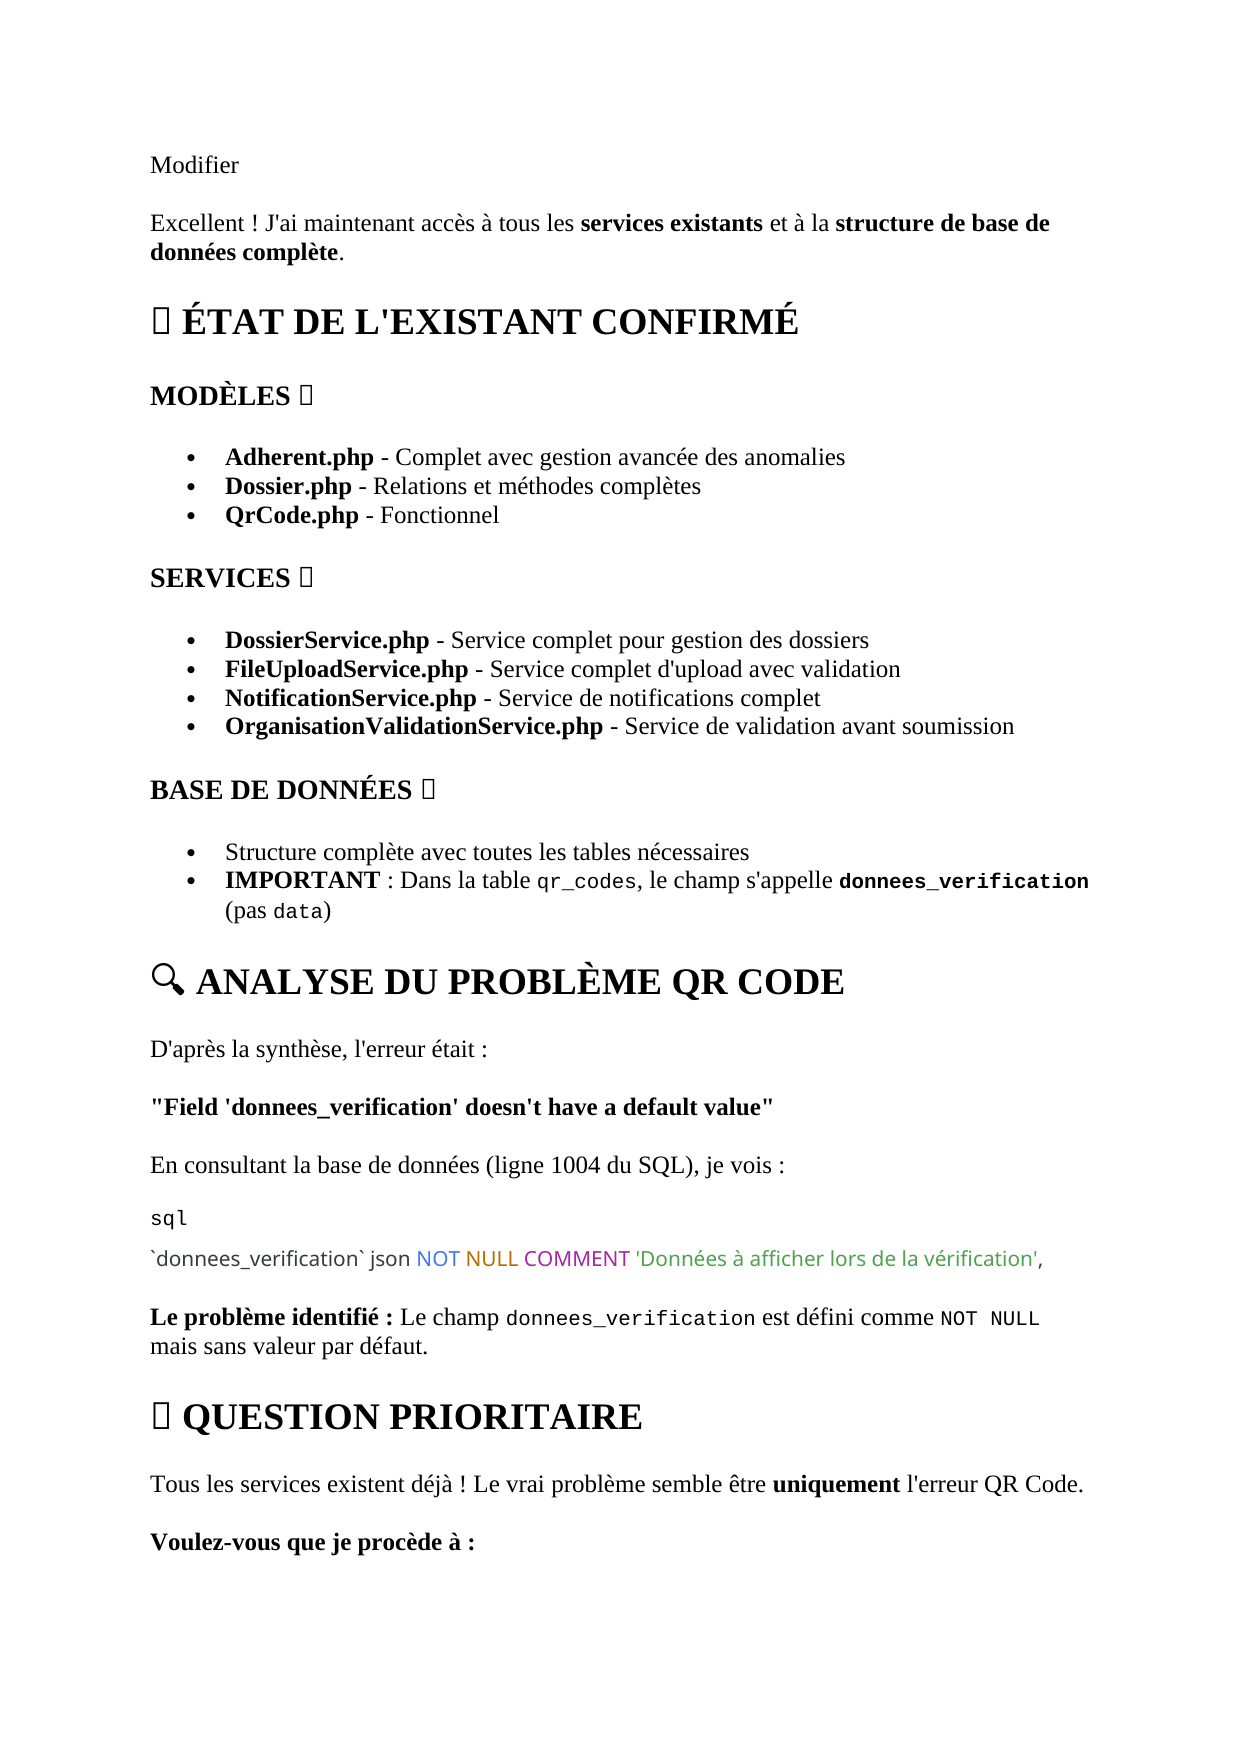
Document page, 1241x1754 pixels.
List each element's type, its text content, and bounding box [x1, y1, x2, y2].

text ✅ ÉTAT DE L'EXISTANT CONFIRMÉ [150, 294, 1090, 346]
text Excellent ! J'ai maintenant accès à tous les services existants et à la structure de base de données complète. [150, 208, 1090, 265]
text sql [150, 1208, 1090, 1232]
text D'après la synthèse, l'erreur était : [150, 1034, 1090, 1063]
text 🔍 ANALYSE DU PROBLÈME QR CODE [150, 954, 1090, 1005]
text MODÈLES ✅ [150, 375, 1090, 413]
list DossierService.php - Service complet pour gestion des dossiers [187, 625, 1090, 654]
text BASE DE DONNÉES ✅ [150, 769, 1090, 808]
list NotificationService.php - Service de notifications complet [187, 683, 1090, 711]
list QrCode.php - Fonctionnel [187, 500, 1090, 528]
text Tous les services existent déjà ! Le vrai problème semble être uniquement l'erreur QR Code. [150, 1469, 1090, 1498]
list Adherent.php - Complet avec gestion avancée des anomalies [187, 442, 1090, 471]
text Le problème identifié : Le champ donnees_verification est défini comme NOT NULL mais sans valeur par défaut. [150, 1302, 1090, 1360]
text Modifier [150, 150, 1090, 179]
text "Field 'donnees_verification' doesn't have a default value" [150, 1092, 1090, 1121]
text 🎯 QUESTION PRIORITAIRE [150, 1389, 1090, 1440]
text `donnees_verification` json NOT NULL COMMENT 'Données à afficher lors de la vérification', [150, 1244, 1090, 1272]
text En consultant la base de données (ligne 1004 du SQL), je vois : [150, 1150, 1090, 1179]
text Voulez-vous que je procède à : [150, 1527, 1090, 1556]
list FileUploadService.php - Service complet d'upload avec validation [187, 654, 1090, 683]
text SERVICES ✅ [150, 558, 1090, 596]
list Dossier.php - Relations et méthodes complètes [187, 471, 1090, 500]
list OrganisationValidationService.php - Service de validation avant soumission [187, 711, 1090, 740]
list Structure complète avec toutes les tables nécessaires [187, 837, 1090, 866]
list IMPORTANT : Dans la table qr_codes, le champ s'appelle donnees_verification (pas data) [187, 866, 1090, 925]
